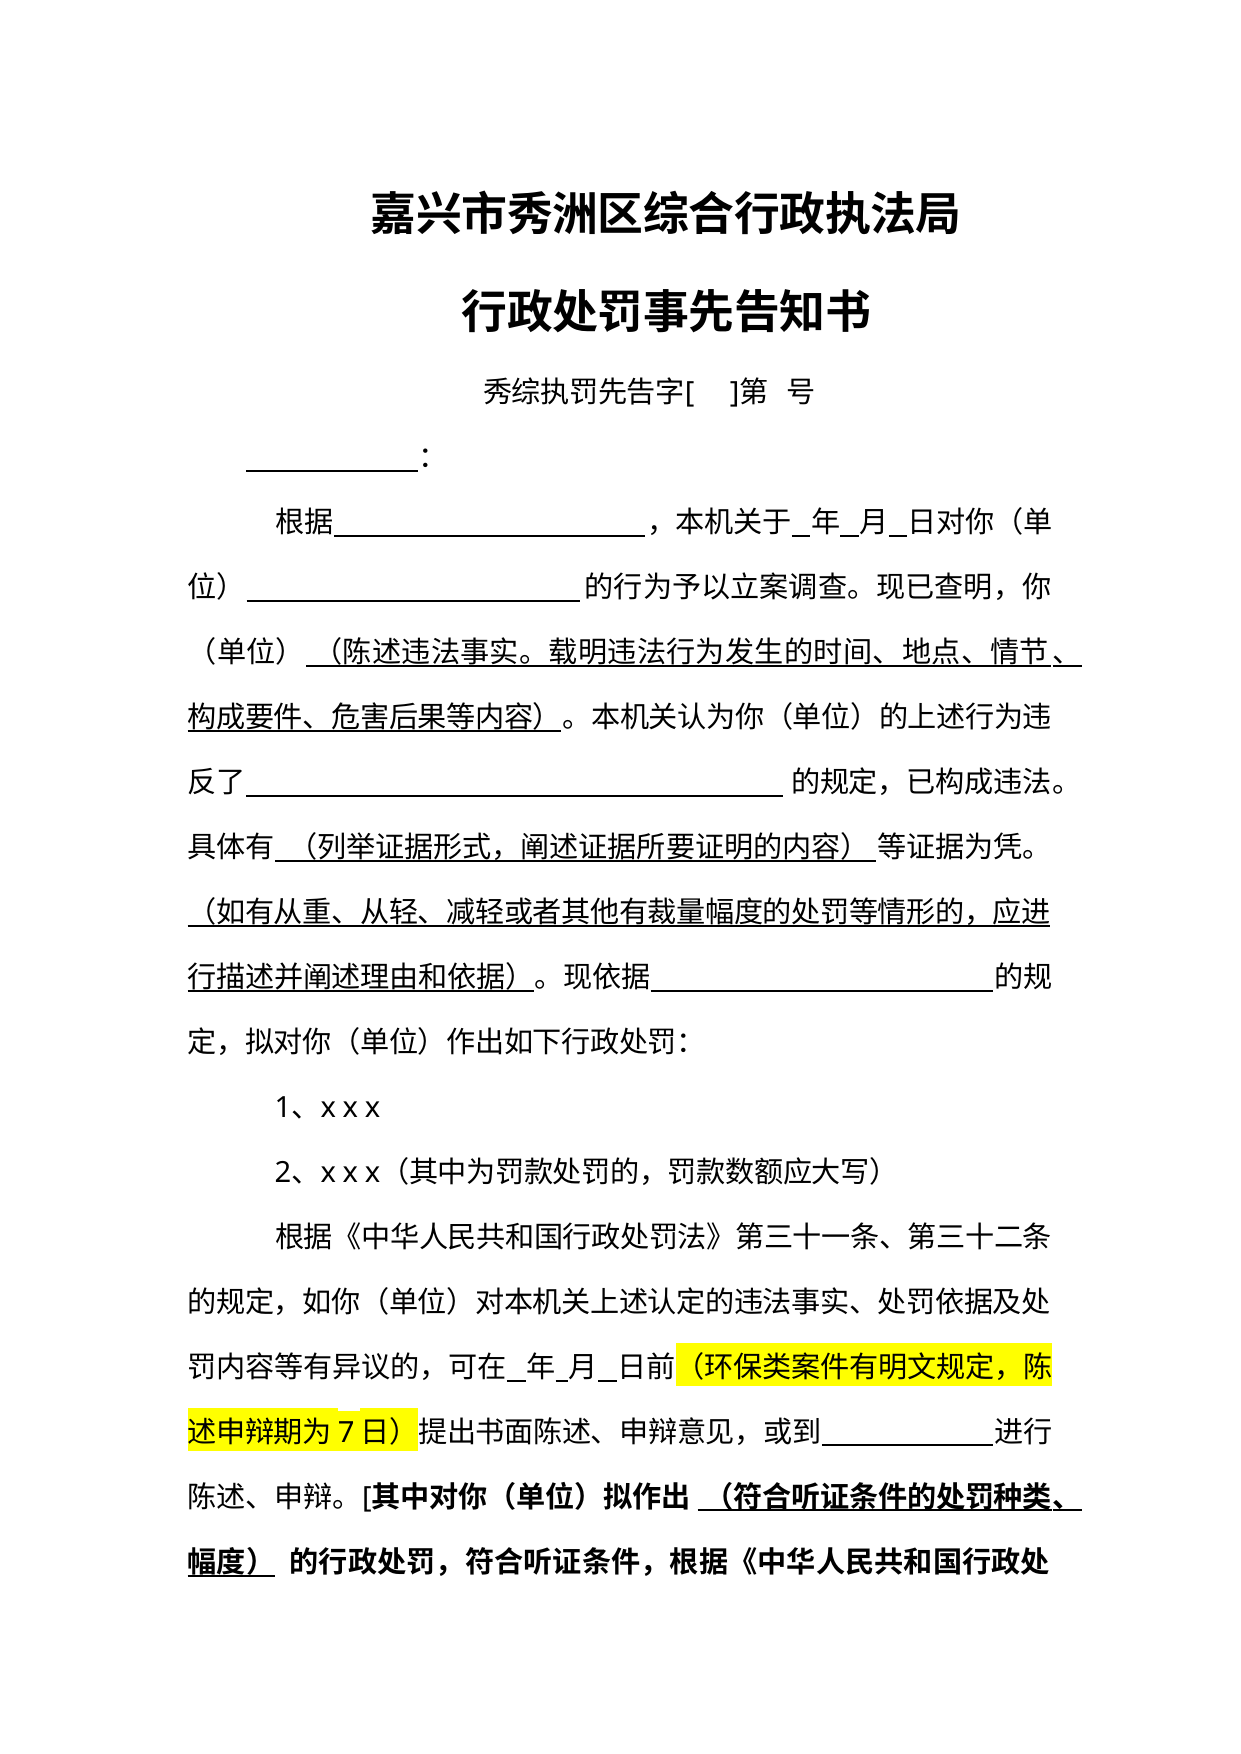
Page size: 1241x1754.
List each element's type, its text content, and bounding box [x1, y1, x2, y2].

text 嘉兴市秀洲区综合行政执法局 [187, 162, 1053, 259]
text 1、x x x [187, 1072, 1053, 1137]
text 根据 ，本机关于 年 月 日对你（单位） 的行为予以立案调查。现已查明，你（单位） （陈述违法事实。载明违法行为发生的时间、地点、情节、构成要件、危害后果等内容）。本机关认为你（单位）的上述行为违反了 的规定，已构成违法。具体有 （列举证据形式，阐述证据所要证明的内容） 等证据为凭。（如有从重、从轻、减轻或者其他有裁量幅度的处罚等情形的，应进行描述并阐述理由和依据）。现依据 的规定，拟对你（单位）作出如下行政处罚： [187, 487, 1053, 1072]
text ： [187, 422, 1053, 487]
text 2、x x x（其中为罚款处罚的，罚款数额应大写） [187, 1137, 1053, 1202]
text 行政处罚事先告知书 [187, 259, 1053, 357]
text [187, 1202, 1053, 1592]
text 秀综执罚先告字[ ]第 号 [187, 357, 1053, 422]
